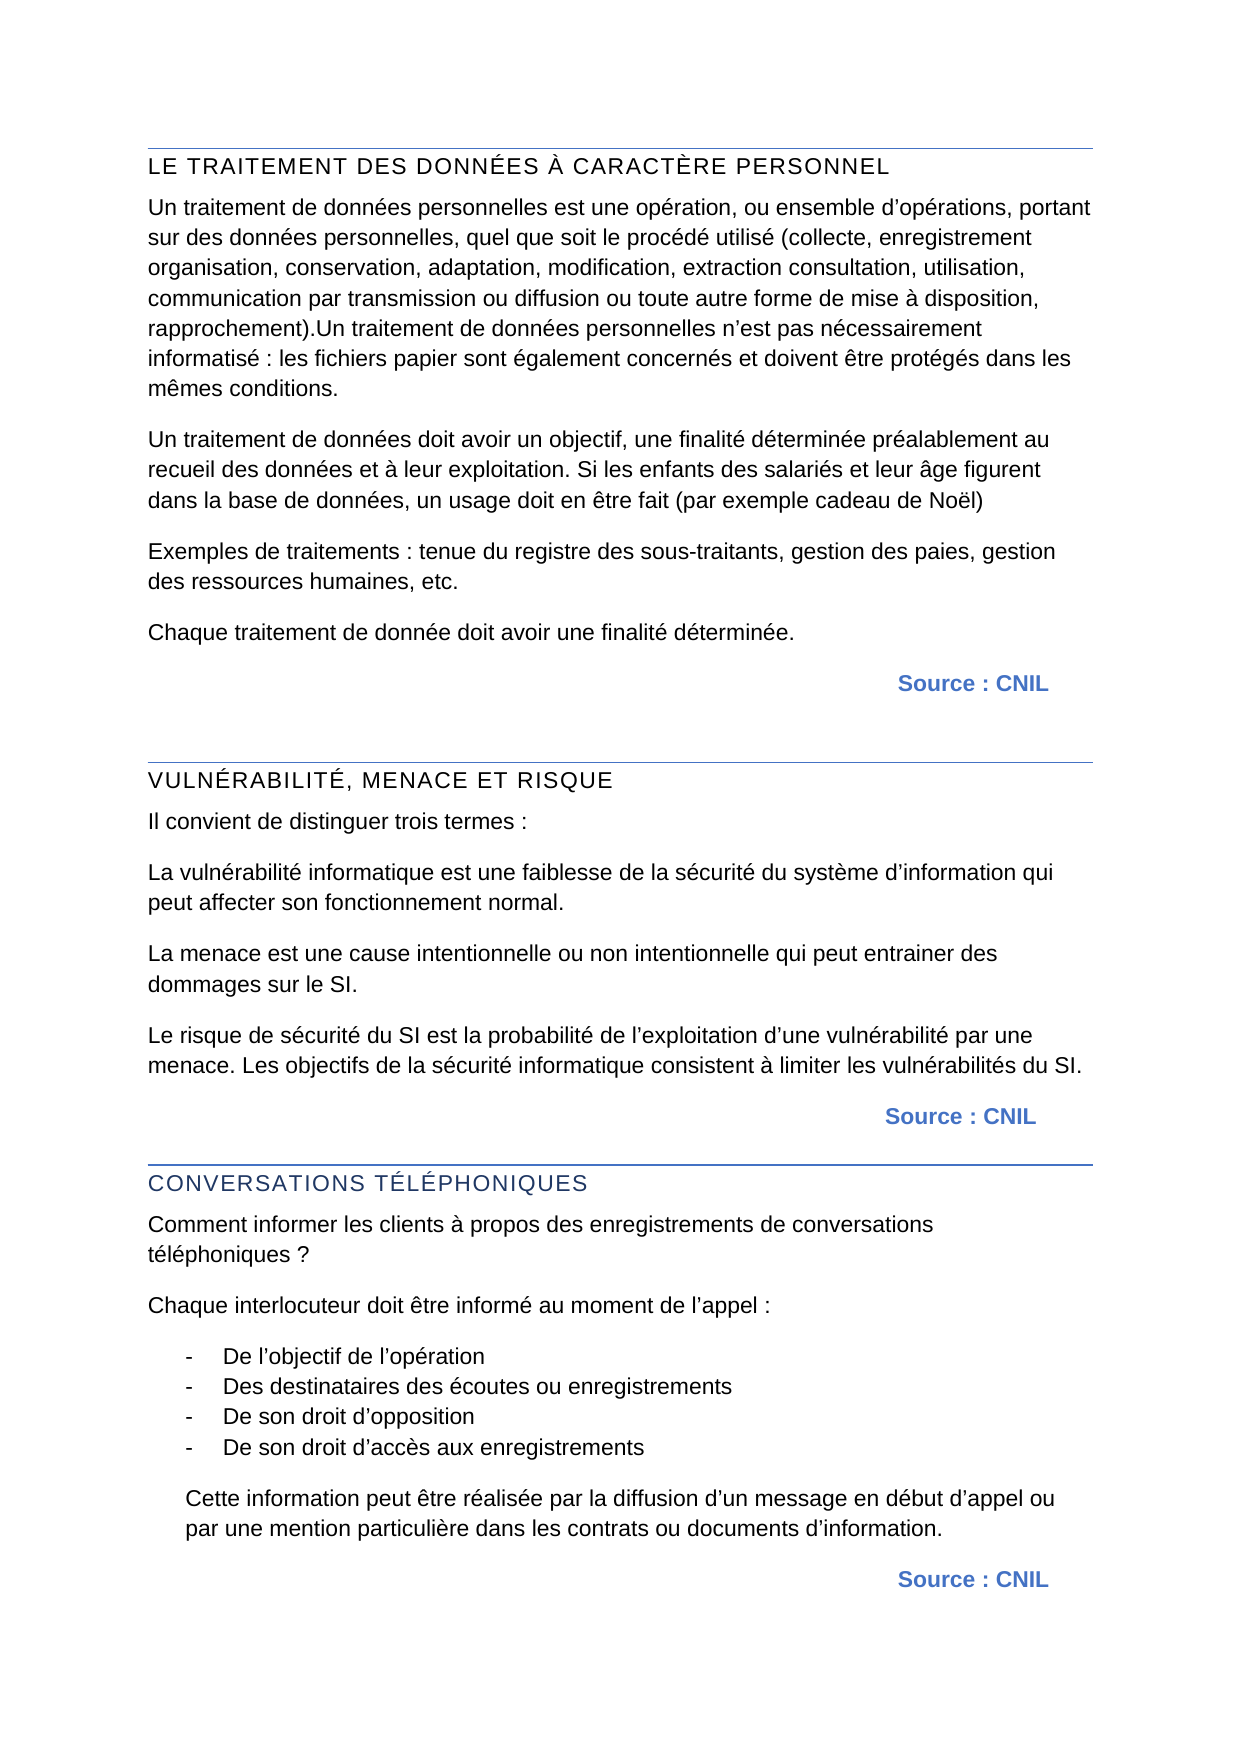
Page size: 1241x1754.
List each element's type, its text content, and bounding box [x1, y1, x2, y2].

text Comment informer les clients à propos des enregistrements de conversations téléphoniques ? [148, 1211, 1093, 1267]
text Source : CNIL [811, 1103, 1093, 1129]
text Cette information peut être réalisée par la diffusion d’un message en début d’appel ou par une mention particulière dans les contrats ou documents d’information. [185, 1484, 1093, 1541]
text La menace est une cause intentionnelle ou non intentionnelle qui peut entrainer des dommages sur le SI. [148, 940, 1093, 997]
text Un traitement de données personnelles est une opération, ou ensemble d’opérations, portant sur des données personnelles, quel que soit le procédé utilisé (collecte, enregistrement organisation, conservation, adaptation, modification, extraction consultation, utilisation, communication par transmission ou diffusion ou toute autre forme de mise à disposition, rapprochement).Un traitement de données personnelles n’est pas nécessairement informatisé : les fichiers papier sont également concernés et doivent être protégés dans les mêmes conditions. [148, 194, 1093, 402]
subtitle Le traitement des données à caractère personnel [148, 149, 1093, 180]
text La vulnérabilité informatique est une faiblesse de la sécurité du système d’information qui peut affecter son fonctionnement normal. [148, 859, 1093, 916]
text Source : CNIL [148, 670, 1093, 727]
text Un traitement de données doit avoir un objectif, une finalité déterminée préalablement au recueil des données et à leur exploitation. Si les enfants des salariés et leur âge figurent dans la base de données, un usage doit en être fait (par exemple cadeau de Noël) [148, 426, 1093, 513]
subtitle Conversations téléphoniques [148, 1166, 1093, 1196]
text Exemples de traitements : tenue du registre des sous-traitants, gestion des paies, gestion des ressources humaines, etc. [148, 538, 1093, 594]
text Il convient de distinguer trois termes : [148, 808, 1093, 834]
text Chaque traitement de donnée doit avoir une finalité déterminée. [148, 619, 1093, 645]
list Des destinataires des écoutes ou enregistrements [185, 1373, 1093, 1399]
list De son droit d’accès aux enregistrements [185, 1433, 1093, 1460]
text Source : CNIL [185, 1566, 1093, 1592]
subtitle Vulnérabilité, menace et risque [148, 763, 1093, 794]
list De son droit d’opposition [185, 1403, 1093, 1430]
text Le risque de sécurité du SI est la probabilité de l’exploitation d’une vulnérabilité par une menace. Les objectifs de la sécurité informatique consistent à limiter les vulnérabilités du SI. [148, 1022, 1093, 1078]
text Chaque interlocuteur doit être informé au moment de l’appel : [148, 1292, 1093, 1318]
list De l’objectif de l’opération [185, 1343, 1093, 1369]
